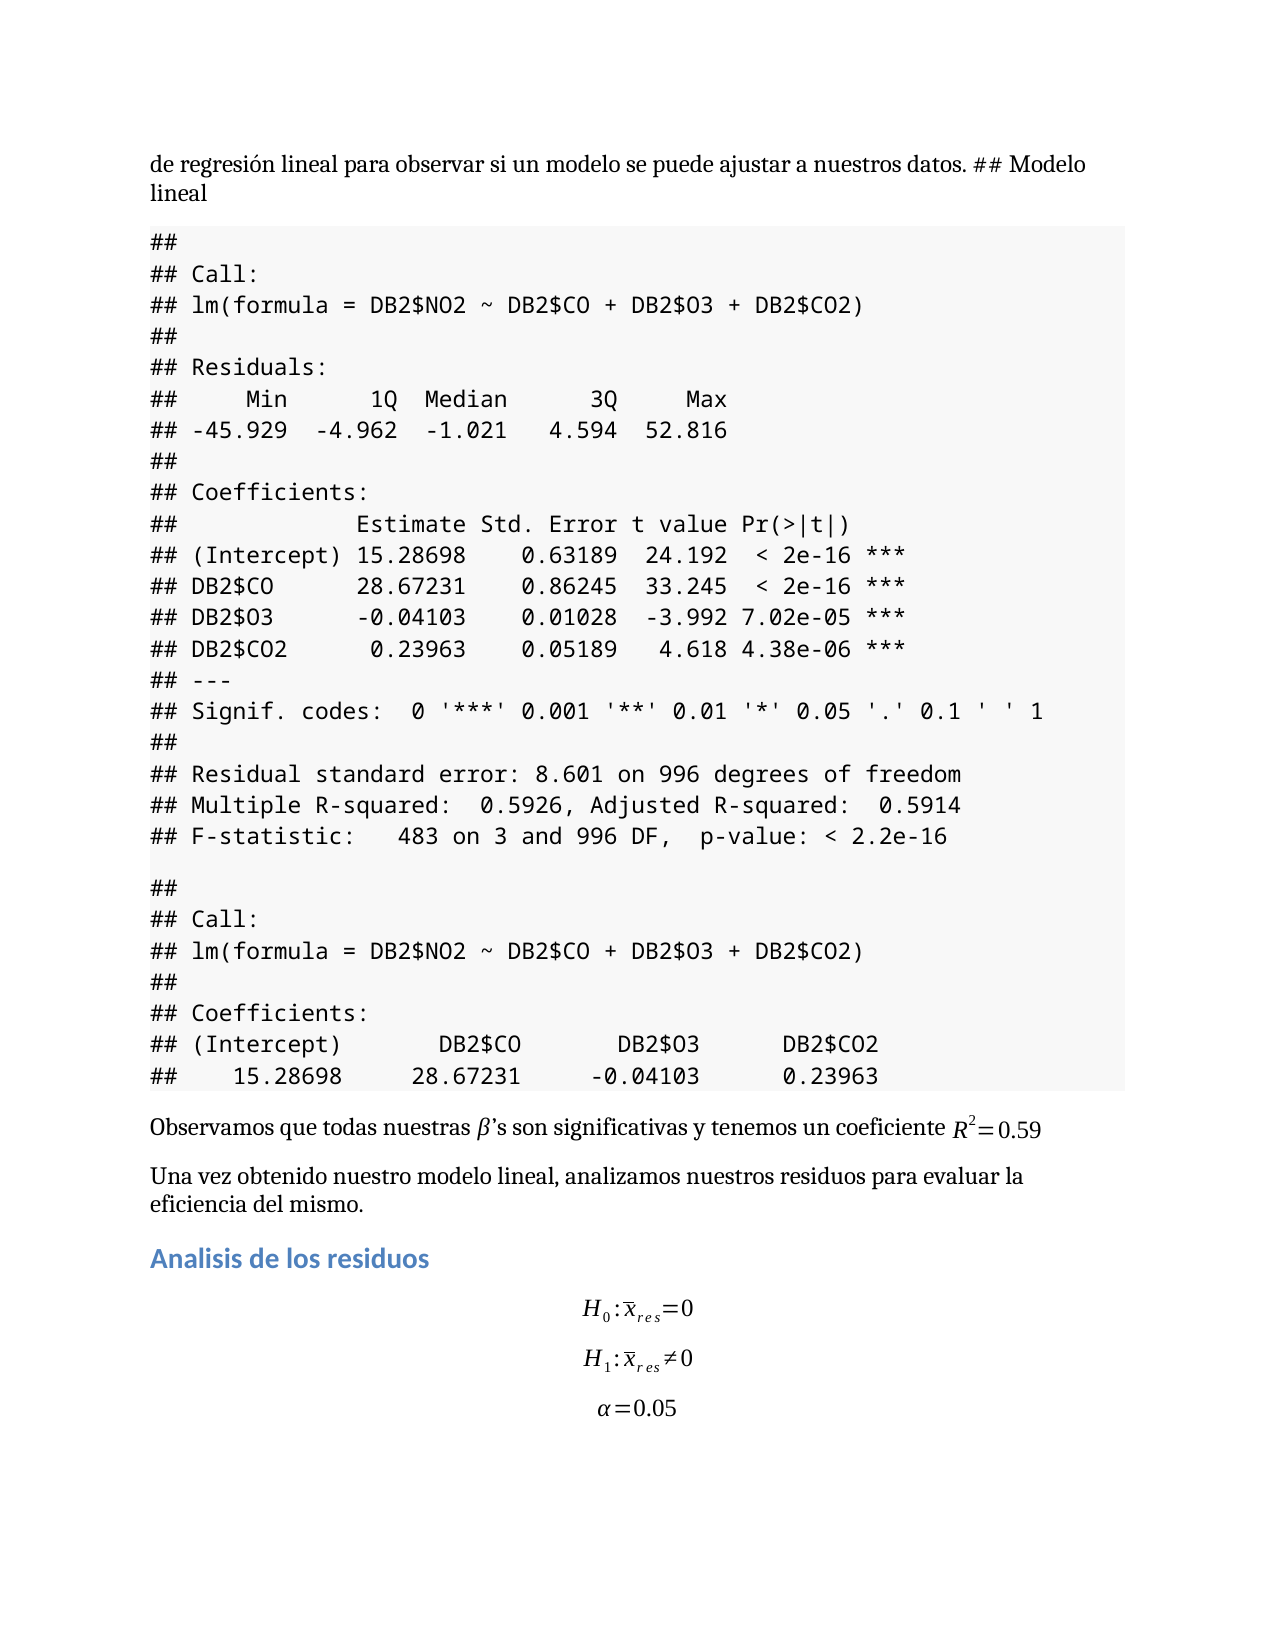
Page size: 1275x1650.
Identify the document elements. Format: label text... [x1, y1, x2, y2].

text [150, 150, 1125, 207]
text ## ## Call: ## lm(formula = DB2$NO2 ~ DB2$CO + DB2$O3 + DB2$CO2) ## ## Coefficients: ## (Intercept) DB2$CO DB2$O3 DB2$CO2 ## 15.28698 28.67231 -0.04103 0.23963 [150, 872, 1125, 1091]
text ## ## Call: ## lm(formula = DB2$NO2 ~ DB2$CO + DB2$O3 + DB2$CO2) ## ## Residuals: ## Min 1Q Median 3Q Max ## -45.929 -4.962 -1.021 4.594 52.816 ## ## Coefficients: ## Estimate Std. Error t value Pr(>|t|) ## (Intercept) 15.28698 0.63189 24.192 < 2e-16 *** ## DB2$CO 28.67231 0.86245 33.245 < 2e-16 *** ## DB2$O3 -0.04103 0.01028 -3.992 7.02e-05 *** ## DB2$CO2 0.23963 0.05189 4.618 4.38e-06 *** ## --- ## Signif. codes: 0 '***' 0.001 '**' 0.01 '*' 0.05 '.' 0.1 ' ' 1 ## ## Residual standard error: 8.601 on 996 degrees of freedom ## Multiple R-squared: 0.5926, Adjusted R-squared: 0.5914 ## F-statistic: 483 on 3 and 996 DF, p-value: < 2.2e-16 [150, 226, 1125, 851]
text Una vez obtenido nuestro modelo lineal, analizamos nuestros residuos para evaluar la eficiencia del mismo. [150, 1162, 1125, 1219]
text Observamos que todas nuestras ’s son significativas y tenemos un coeficiente [150, 1112, 1125, 1143]
subtitle Analisis de los residuos [150, 1240, 1125, 1276]
